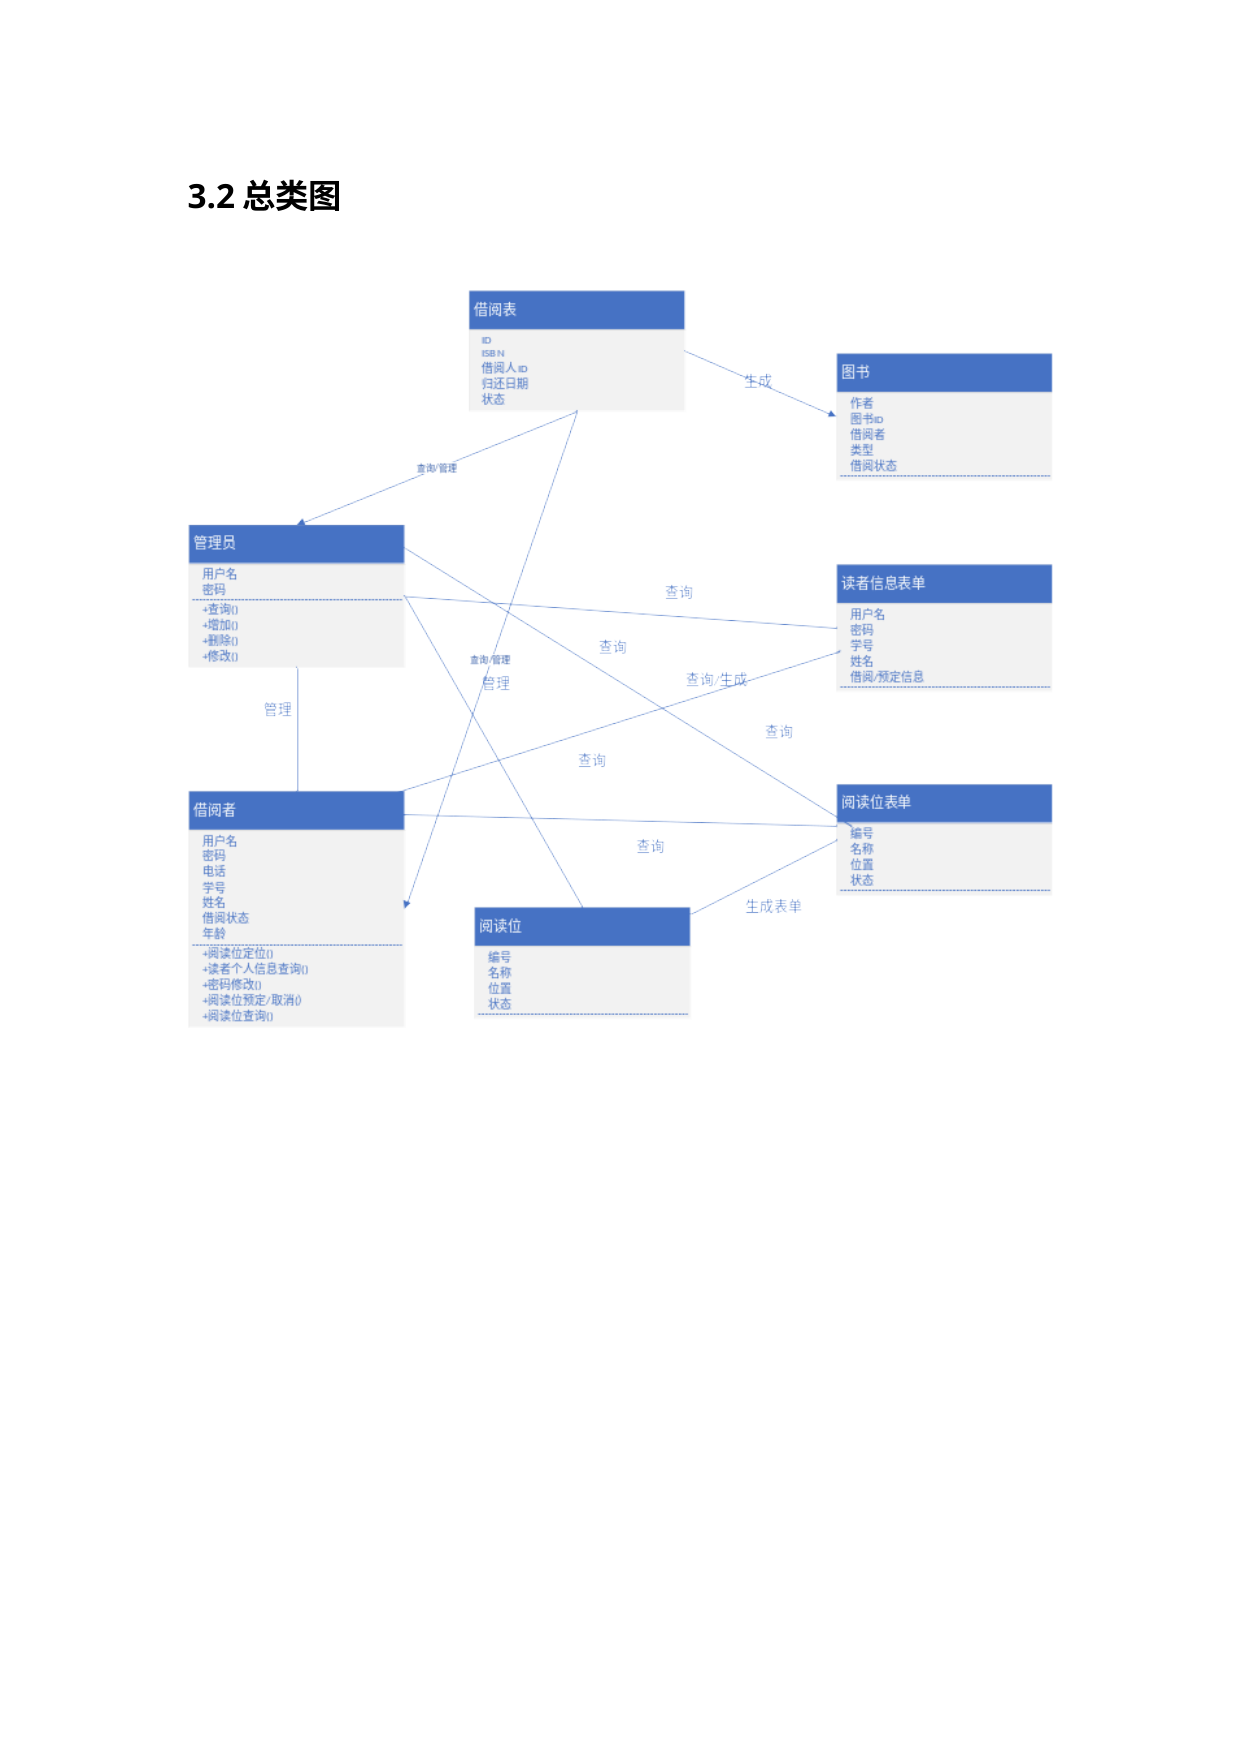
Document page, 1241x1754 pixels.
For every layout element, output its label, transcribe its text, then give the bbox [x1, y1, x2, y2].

subtitle 3.2总类图 [187, 162, 1053, 227]
